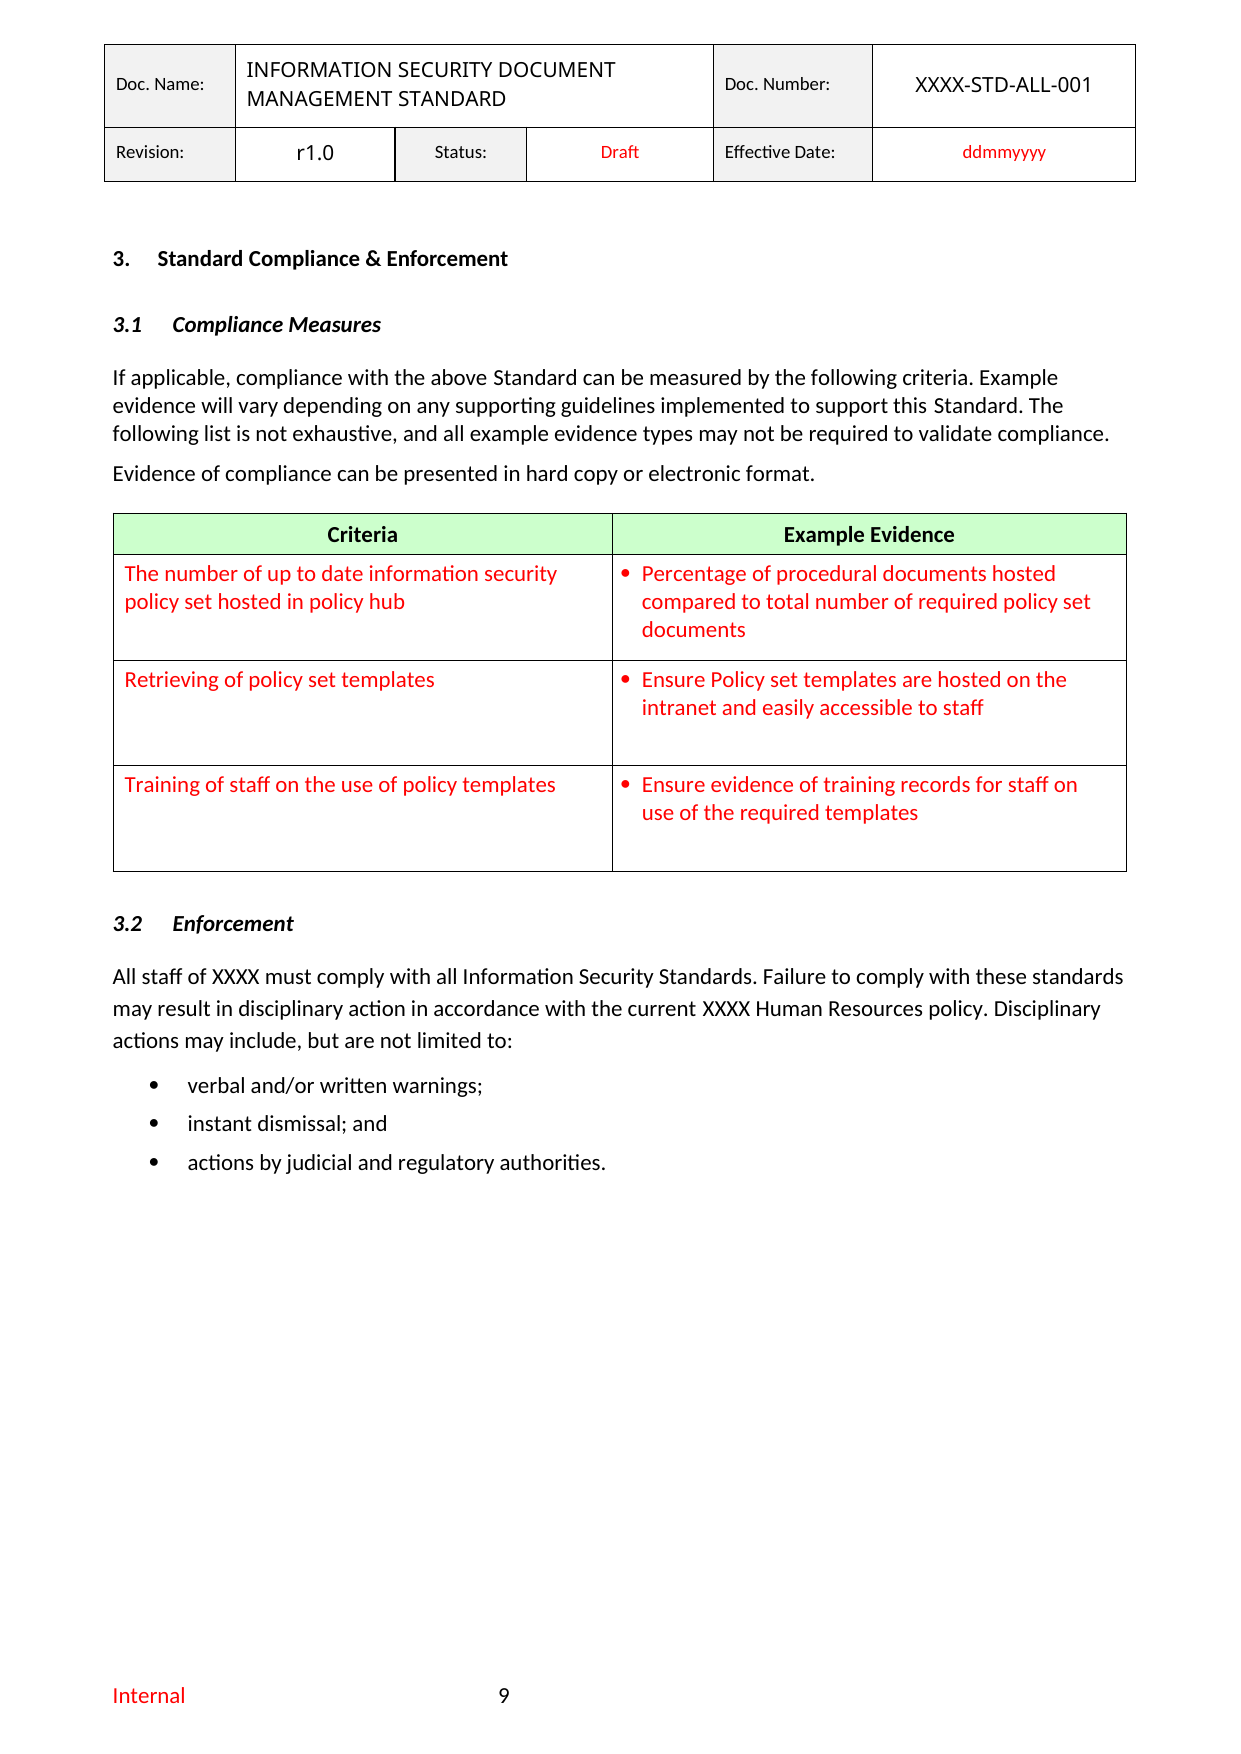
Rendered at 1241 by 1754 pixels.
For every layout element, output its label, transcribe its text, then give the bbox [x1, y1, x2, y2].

list verbal and/or written warnings; [150, 1071, 1128, 1099]
text If applicable, compliance with the above Standard can be measured by the following criteria. Example evidence will vary depending on any supporting guidelines implemented to support this Standard. The following list is not exhaustive, and all example evidence types may not be required to validate compliance. [112, 363, 1128, 447]
table_header Example Evidence [613, 514, 1126, 554]
table_cell Ensure Policy set templates are hosted on the intranet and easily accessible to staff [613, 661, 1126, 765]
list instant dismissal; and [150, 1109, 1128, 1138]
subtitle Enforcement [112, 909, 1128, 937]
table_cell The number of up to date information security policy set hosted in policy hub [114, 555, 612, 659]
text All staff of XXXX must comply with all Information Security Standards. Failure to comply with these standards may result in disciplinary action in accordance with the current XXXX Human Resources policy. Disciplinary actions may include, but are not limited to: [112, 962, 1128, 1054]
table_cell Training of staff on the use of policy templates [114, 766, 612, 871]
subtitle Standard Compliance & Enforcement [112, 244, 1128, 272]
table_header Criteria [114, 514, 612, 554]
table_cell Ensure evidence of training records for staff on use of the required templates [613, 766, 1126, 871]
list actions by judicial and regulatory authorities. [150, 1148, 1128, 1176]
subtitle Compliance Measures [112, 310, 1128, 338]
text Evidence of compliance can be presented in hard copy or electronic format. [112, 459, 1128, 488]
table_cell Retrieving of policy set templates [114, 661, 612, 765]
table_cell Percentage of procedural documents hosted compared to total number of required policy set documents [613, 555, 1126, 659]
